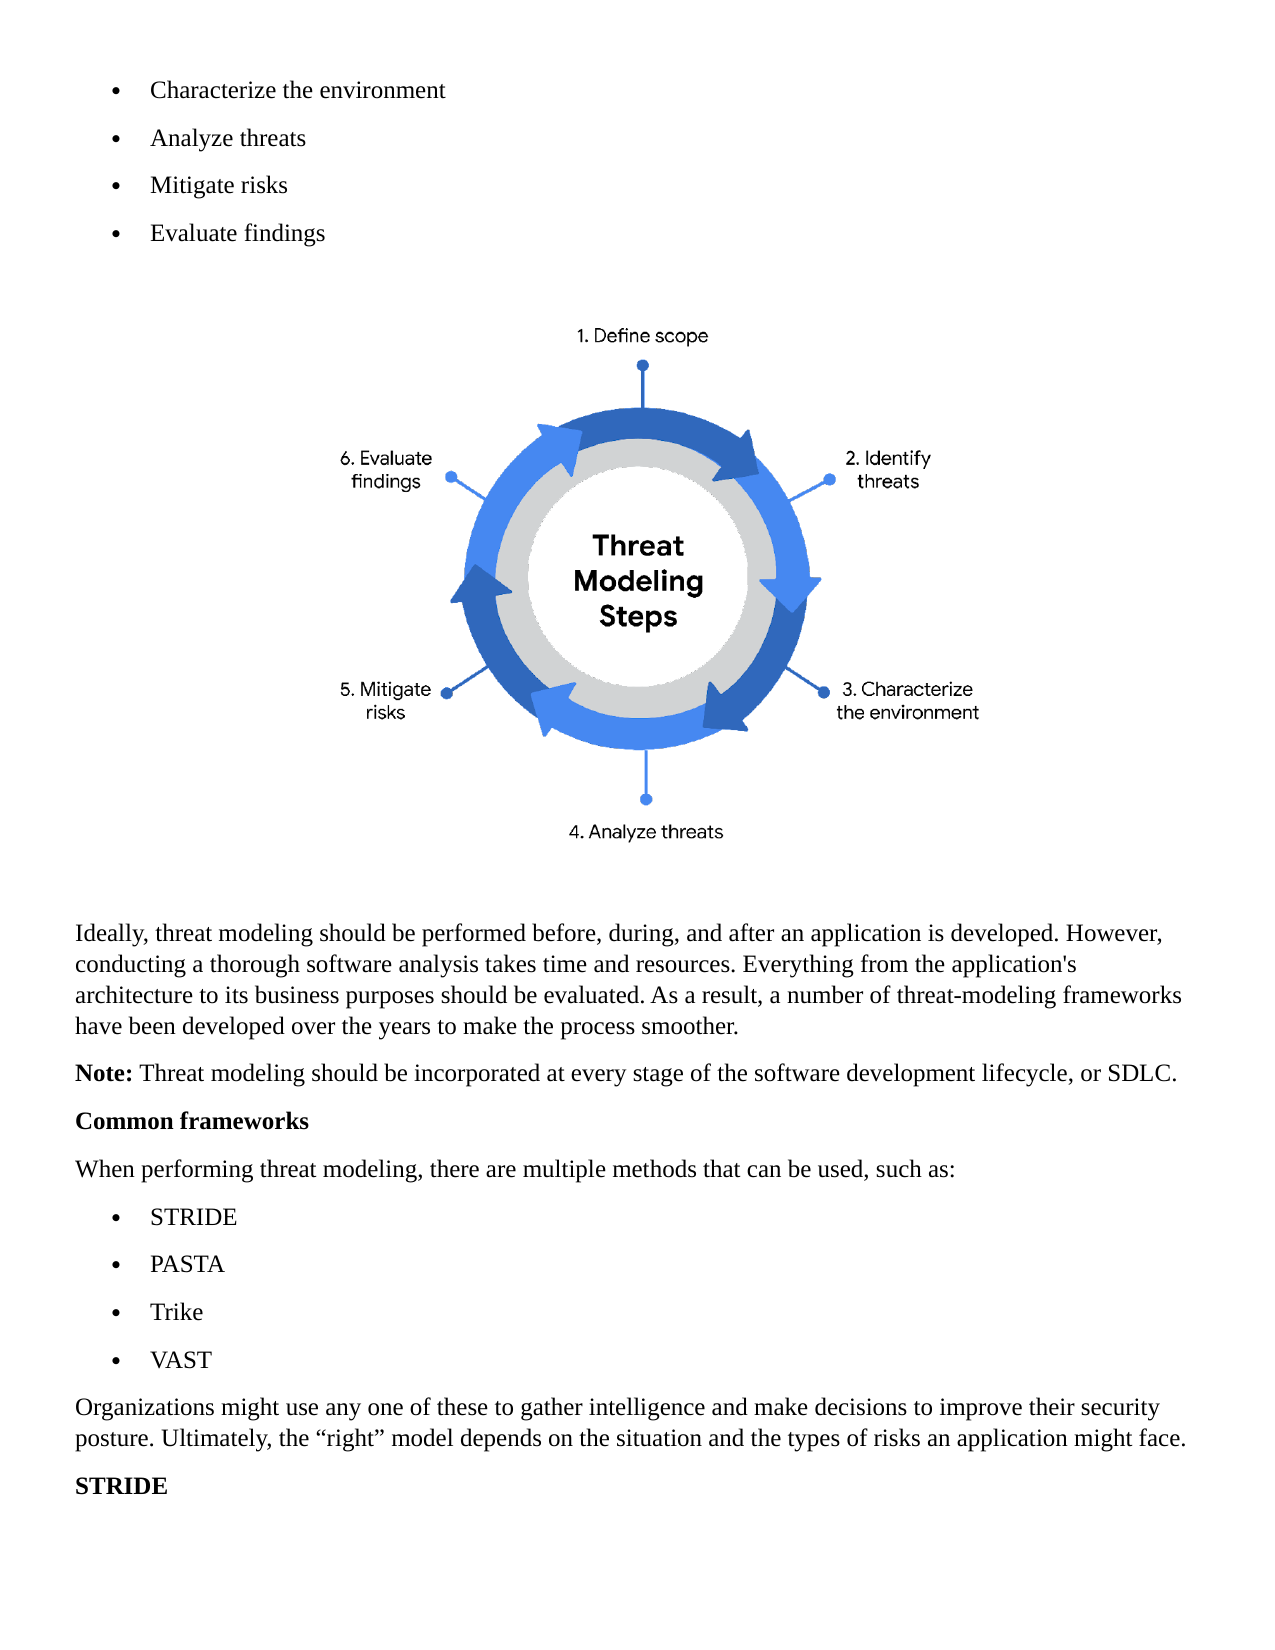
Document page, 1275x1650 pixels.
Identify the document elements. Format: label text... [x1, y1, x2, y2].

text Organizations might use any one of these to gather intelligence and make decisions to improve their security posture. Ultimately, the “right” model depends on the situation and the types of risks an application might face. [75, 1392, 1200, 1452]
text Ideally, threat modeling should be performed before, during, and after an application is developed. However, conducting a thorough software analysis takes time and resources. Everything from the application's architecture to its business purposes should be evaluated. As a result, a number of threat-modeling frameworks have been developed over the years to make the process smoother. [75, 918, 1200, 1039]
list Characterize the environment [112, 75, 1200, 104]
list VAST [112, 1345, 1200, 1373]
list Evaluate findings [112, 218, 1200, 247]
list STRIDE [112, 1202, 1200, 1230]
text STRIDE [75, 1471, 1200, 1500]
picture [75, 265, 1200, 899]
list Mitigate risks [112, 170, 1200, 199]
text When performing threat modeling, there are multiple methods that can be used, such as: [75, 1154, 1200, 1183]
text Common frameworks [75, 1106, 1200, 1135]
list Analyze threats [112, 123, 1200, 151]
text Note: Threat modeling should be incorporated at every stage of the software development lifecycle, or SDLC. [75, 1058, 1200, 1087]
list PASTA [112, 1249, 1200, 1278]
list Trike [112, 1297, 1200, 1326]
